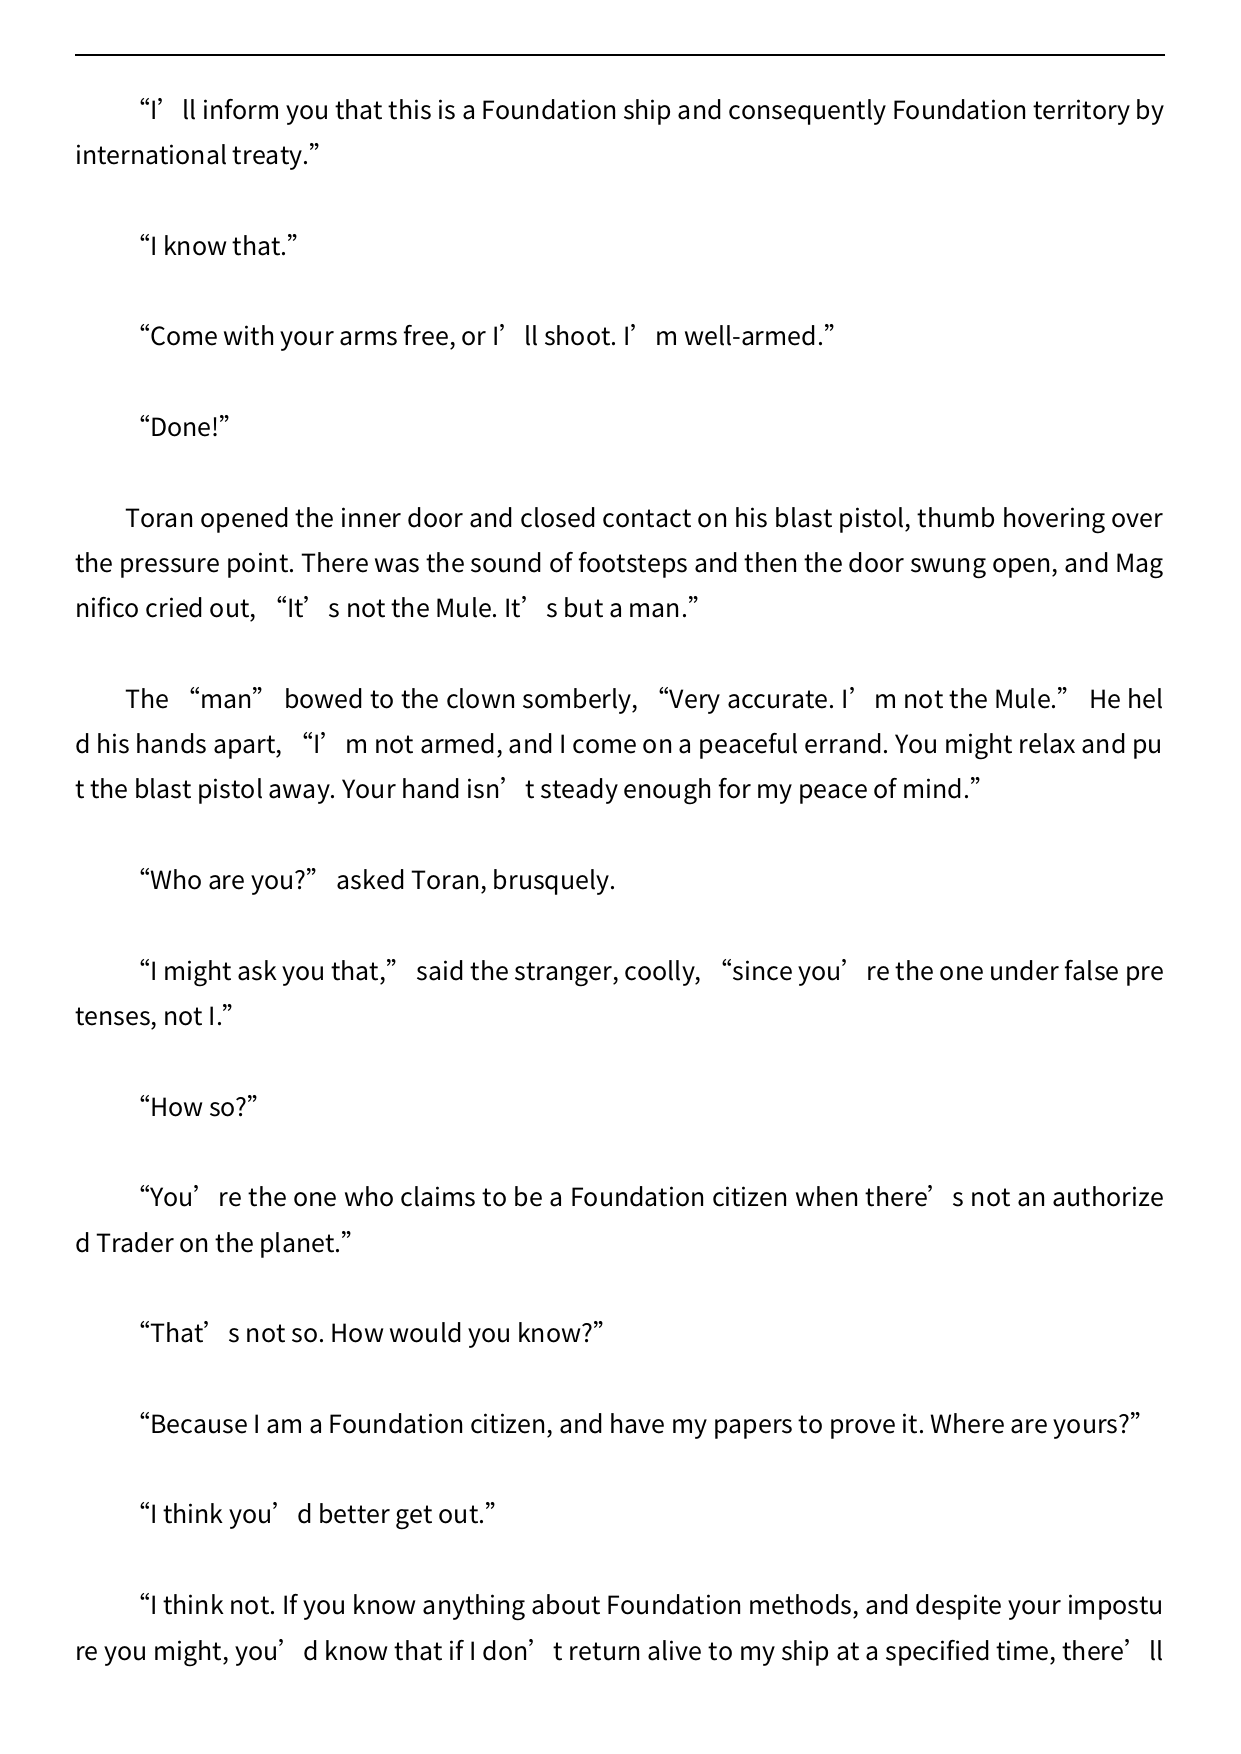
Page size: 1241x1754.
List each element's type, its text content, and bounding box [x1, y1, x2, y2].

text “Who are you?” asked Toran, brusquely. [75, 856, 1165, 901]
text “I know that.” [75, 222, 1165, 267]
text “You’re the one who claims to be a Foundation citizen when there’s not an authorized Trader on the planet.” [75, 1173, 1165, 1264]
text “Done!” [75, 403, 1165, 448]
text Toran opened the inner door and closed contact on his blast pistol, thumb hovering over the pressure point. There was the sound of footsteps and then the door swung open, and Magnifico cried out, “It’s not the Mule. It’s but a man.” [75, 494, 1165, 629]
text “I think you’d better get out.” [75, 1491, 1165, 1536]
text “Come with your arms free, or I’ll shoot. I’m well-armed.” [75, 312, 1165, 358]
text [75, 1581, 1165, 1672]
text “How so?” [75, 1083, 1165, 1128]
text “I might ask you that,” said the stranger, coolly, “since you’re the one under false pretenses, not I.” [75, 947, 1165, 1037]
text “Because I am a Foundation citizen, and have my papers to prove it. Where are yours?” [75, 1400, 1165, 1445]
text “That’s not so. How would you know?” [75, 1309, 1165, 1354]
text “I’ll inform you that this is a Foundation ship and consequently Foundation territory by international treaty.” [75, 86, 1165, 176]
text The “man” bowed to the clown somberly, “Very accurate. I’m not the Mule.” He held his hands apart, “I’m not armed, and I come on a peaceful errand. You might relax and put the blast pistol away. Your hand isn’t steady enough for my peace of mind.” [75, 675, 1165, 811]
